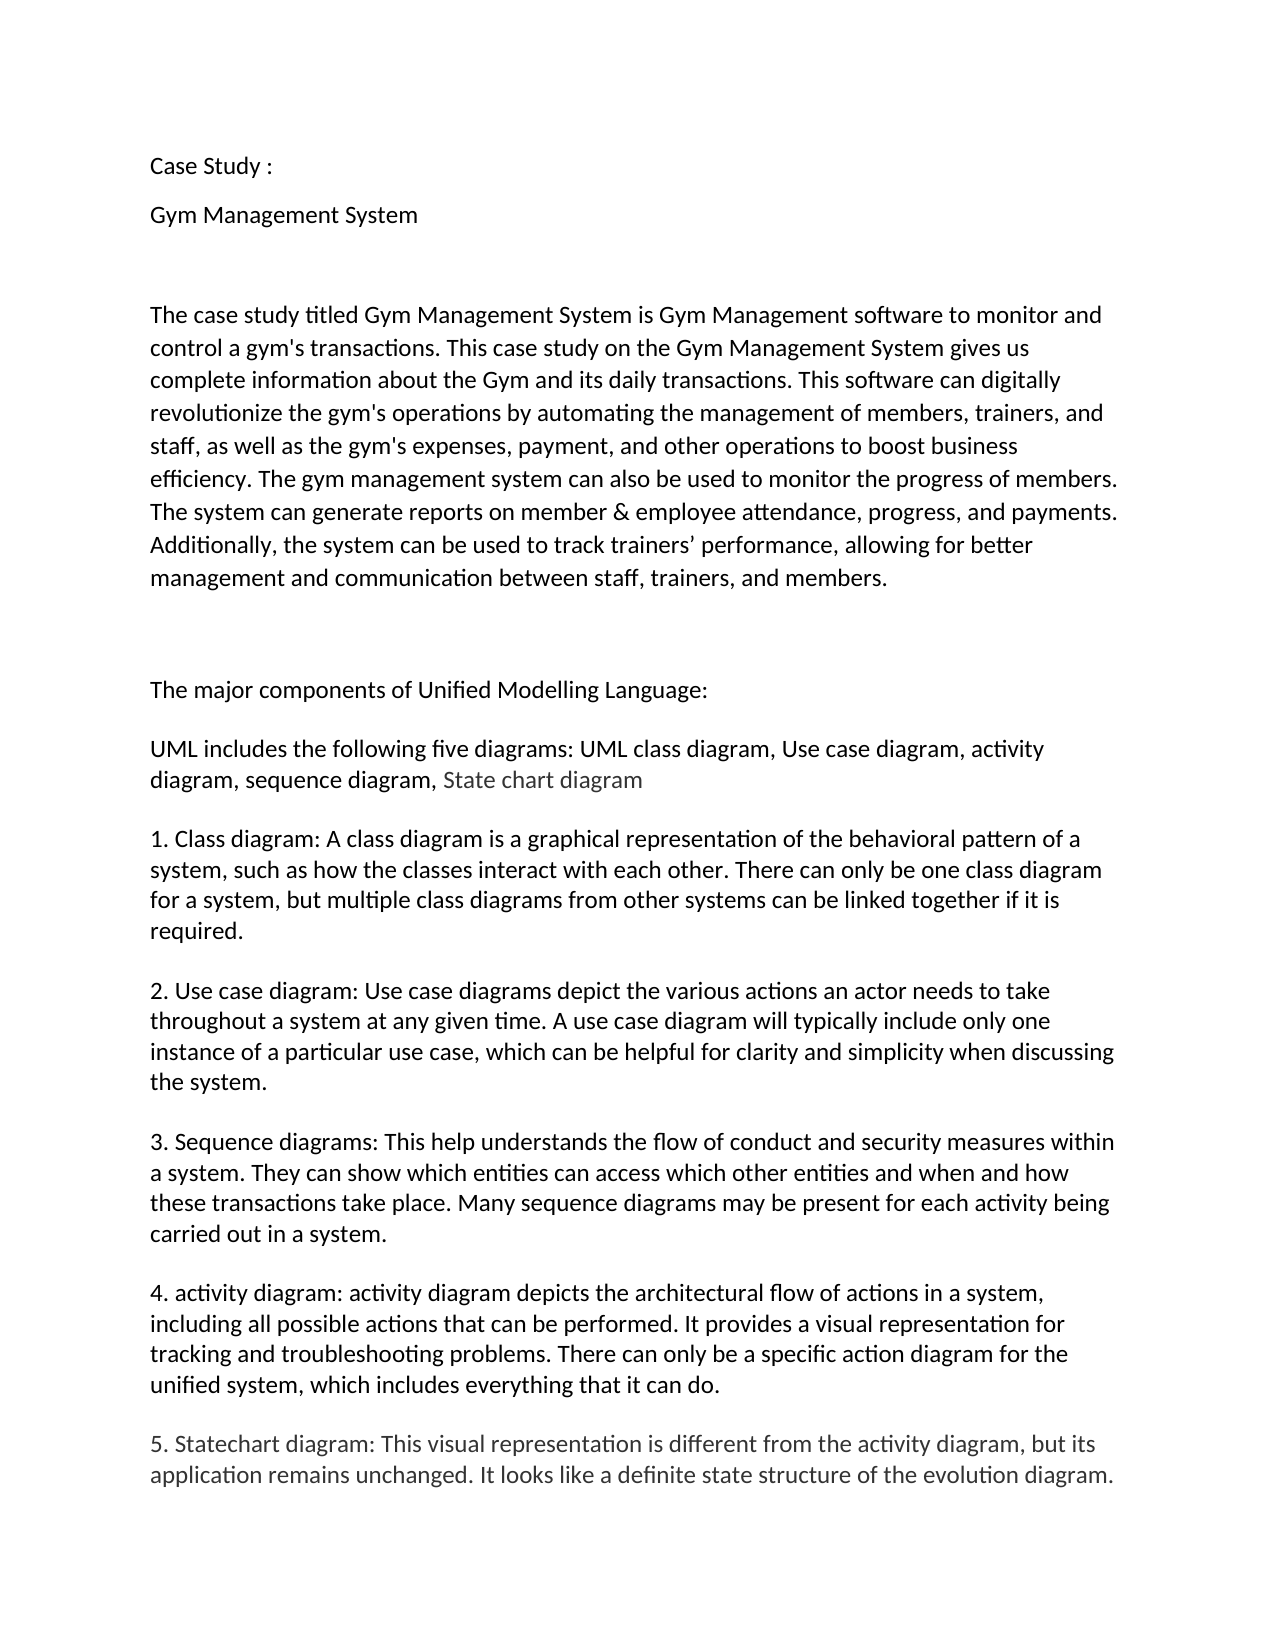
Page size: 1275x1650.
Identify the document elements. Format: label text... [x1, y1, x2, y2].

text 3. Sequence diagrams: This help understands the flow of conduct and security measures within a system. They can show which entities can access which other entities and when and how these transactions take place. Many sequence diagrams may be present for each activity being carried out in a system. [150, 1126, 1125, 1248]
text 2. Use case diagram: Use case diagrams depict the various actions an actor needs to take throughout a system at any given time. A use case diagram will typically include only one instance of a particular use case, which can be helpful for clarity and simplicity when discussing the system. [150, 975, 1125, 1097]
text UML includes the following five diagrams: UML class diagram, Use case diagram, activity diagram, sequence diagram, State chart diagram [150, 733, 1125, 794]
text 4. activity diagram: activity diagram depicts the architectural flow of actions in a system, including all possible actions that can be performed. It provides a visual representation for tracking and troubleshooting problems. There can only be a specific action diagram for the unified system, which includes everything that it can do. [150, 1277, 1125, 1399]
text 1. Class diagram: A class diagram is a graphical representation of the behavioral pattern of a system, such as how the classes interact with each other. There can only be one class diagram for a system, but multiple class diagrams from other systems can be linked together if it is required. [150, 824, 1125, 946]
text The case study titled Gym Management System is Gym Management software to monitor and control a gym's transactions. This case study on the Gym Management System gives us complete information about the Gym and its daily transactions. This software can digitally revolutionize the gym's operations by automating the management of members, trainers, and staff, as well as the gym's expenses, payment, and other operations to boost business efficiency. The gym management system can also be used to monitor the progress of members. The system can generate reports on member & employee attendance, progress, and payments. Additionally, the system can be used to track trainers’ performance, allowing for better management and communication between staff, trainers, and members. [150, 299, 1125, 593]
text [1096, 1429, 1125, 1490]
text The major components of Unified Modelling Language: [150, 674, 1125, 704]
text Gym Management System [150, 199, 1125, 230]
text Case Study : [150, 150, 1125, 181]
